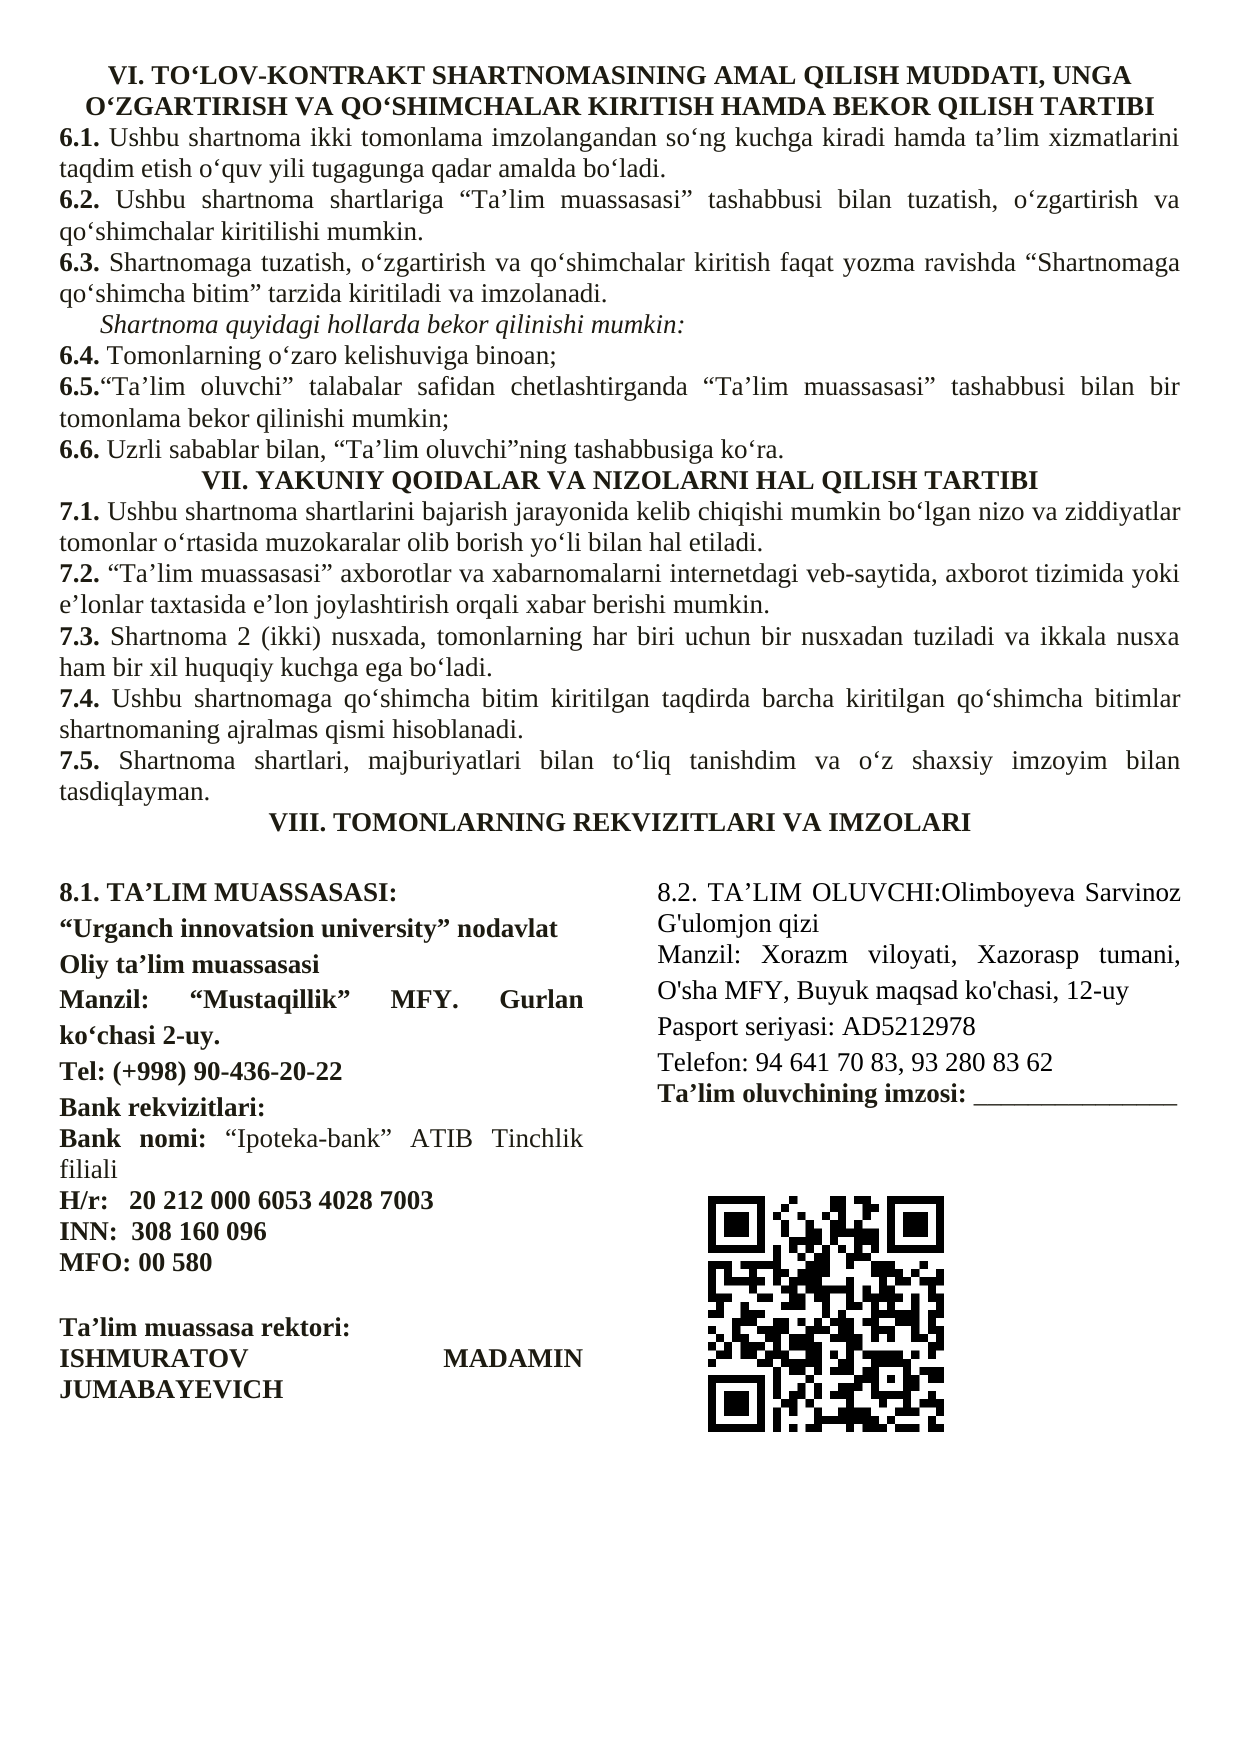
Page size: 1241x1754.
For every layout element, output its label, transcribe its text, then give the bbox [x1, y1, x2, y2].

text Manzil: Xorazm viloyati, Xazorasp tumani, O'sha MFY, Buyuk maqsad ko'chasi, 12-uy [657, 938, 1181, 1005]
text 6.6. Uzrli sabablar bilan, “Ta’lim oluvchi”ning tashabbusiga ko‘ra. [59, 433, 1181, 464]
text Bank rekvizitlari: [59, 1091, 583, 1122]
text ISHMURATOV MADAMIN JUMABAYEVICH [59, 1342, 583, 1404]
text 7.1. Ushbu shartnoma shartlarini bajarish jarayonida kelib chiqishi mumkin bo‘lgan nizo va ziddiyatlar tomonlar o‘rtasida muzokaralar olib borish yo‘li bilan hal etiladi. [59, 495, 1181, 557]
text 6.1. Ushbu shartnoma ikki tomonlama imzolangandan so‘ng kuchga kiradi hamda ta’lim xizmatlarini taqdim etish o‘quv yili tugagunga qadar amalda bo‘ladi. [59, 121, 1181, 184]
text Telefon: 94 641 70 83, 93 280 83 62 [657, 1046, 1181, 1077]
text 8.1. TA’LIM MUASSASASI: [59, 876, 583, 907]
text 6.3. Shartnomaga tuzatish, o‘zgartirish va qo‘shimchalar kiritish faqat yozma ravishda “Shartnomaga qo‘shimcha bitim” tarzida kiritiladi va imzolanadi. [59, 246, 1181, 308]
picture [675, 1164, 976, 1464]
text Bank nomi: “Ipoteka-bank” ATIB Tinchlik filiali [59, 1122, 583, 1184]
text 7.3. Shartnoma 2 (ikki) nusxada, tomonlarning har biri uchun bir nusxadan tuziladi va ikkala nusxa ham bir xil huquqiy kuchga ega bo‘ladi. [59, 620, 1181, 682]
text VI. TO‘LOV-KONTRAKT SHARTNOMASINING AMAL QILISH MUDDATI, UNGA O‘ZGARTIRISH VA QO‘SHIMCHALAR KIRITISH HAMDA BEKOR QILISH TARTIBI [59, 59, 1181, 121]
text Ta’lim oluvchining imzosi: _______________ [657, 1077, 1181, 1108]
text 7.2. “Ta’lim muassasasi” axborotlar va xabarnomalarni internetdagi veb-saytida, axborot tizimida yoki e’lonlar taxtasida e’lon joylashtirish orqali xabar berishi mumkin. [59, 557, 1181, 620]
text 6.5.“Ta’lim oluvchi” talabalar safidan chetlashtirganda “Ta’lim muassasasi” tashabbusi bilan bir tomonlama bekor qilinishi mumkin; [59, 371, 1181, 433]
text 6.2. Ushbu shartnoma shartlariga “Ta’lim muassasasi” tashabbusi bilan tuzatish, o‘zgartirish va qo‘shimchalar kiritilishi mumkin. [59, 184, 1181, 246]
text 7.4. Ushbu shartnomaga qo‘shimcha bitim kiritilgan taqdirda barcha kiritilgan qo‘shimcha bitimlar shartnomaning ajralmas qismi hisoblanadi. [59, 682, 1181, 744]
text INN: 308 160 096 [59, 1215, 583, 1246]
text Tel: (+998) 90-436-20-22 [59, 1055, 583, 1086]
text Manzil: “Mustaqillik” MFY. Gurlan koʻchasi 2-uy. [59, 983, 583, 1050]
text Pasport seriyasi: AD5212978 [657, 1010, 1181, 1041]
text MFO: 00 580 [59, 1246, 583, 1277]
text 6.4. Tomonlarning o‘zaro kelishuviga binoan; [59, 339, 1181, 371]
text Shartnoma quyidagi hollarda bekor qilinishi mumkin: [59, 308, 1181, 339]
text Ta’lim muassasa rektori: [59, 1311, 583, 1342]
text 8.2. TA’LIM OLUVCHI:Olimboyeva Sarvinoz G'ulomjon qizi [657, 876, 1181, 938]
text VII. YAKUNIY QOIDALAR VA NIZOLARNI HAL QILISH TARTIBI [59, 464, 1181, 495]
text H/r: 20 212 000 6053 4028 7003 [59, 1184, 583, 1215]
text VIII. TOMONLARNING REKVIZITLARI VA IMZOLARI [59, 807, 1181, 838]
text 7.5. Shartnoma shartlari, majburiyatlari bilan to‘liq tanishdim va o‘z shaxsiy imzoyim bilan tasdiqlayman. [59, 744, 1181, 807]
text “Urganch innovatsion university” nodavlat Oliy ta’lim muassasasi [59, 912, 583, 979]
